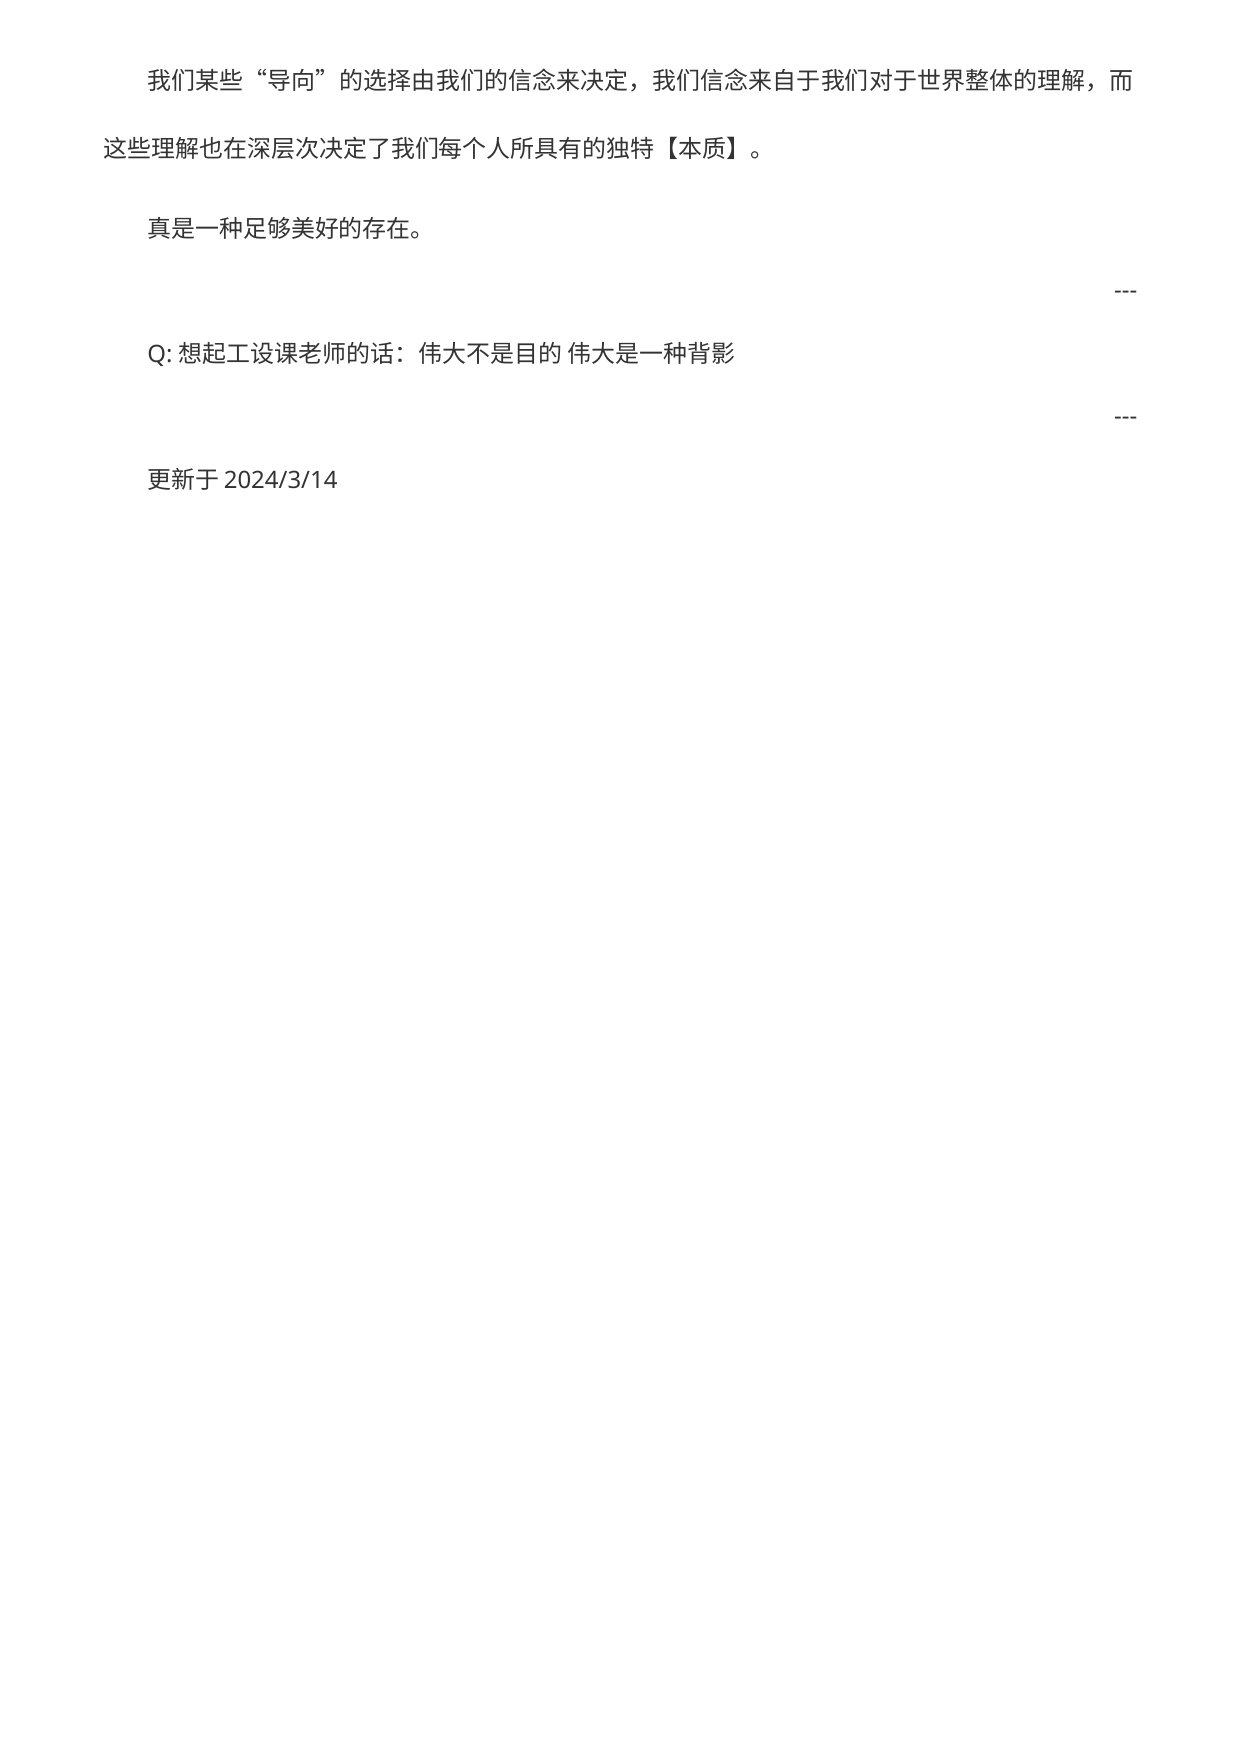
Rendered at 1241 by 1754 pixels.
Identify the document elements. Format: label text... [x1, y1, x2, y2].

text --- [103, 398, 1137, 432]
text --- [103, 272, 1137, 306]
text 真是一种足够美好的存在。 [103, 193, 1137, 261]
text Q: 想起工设课老师的话：伟大不是目的 伟大是一种背影 [103, 318, 1137, 386]
text 更新于2024/3/14 [103, 444, 1137, 512]
text 我们某些“导向”的选择由我们的信念来决定，我们信念来自于我们对于世界整体的理解，而这些理解也在深层次决定了我们每个人所具有的独特【本质】。 [103, 45, 1137, 181]
